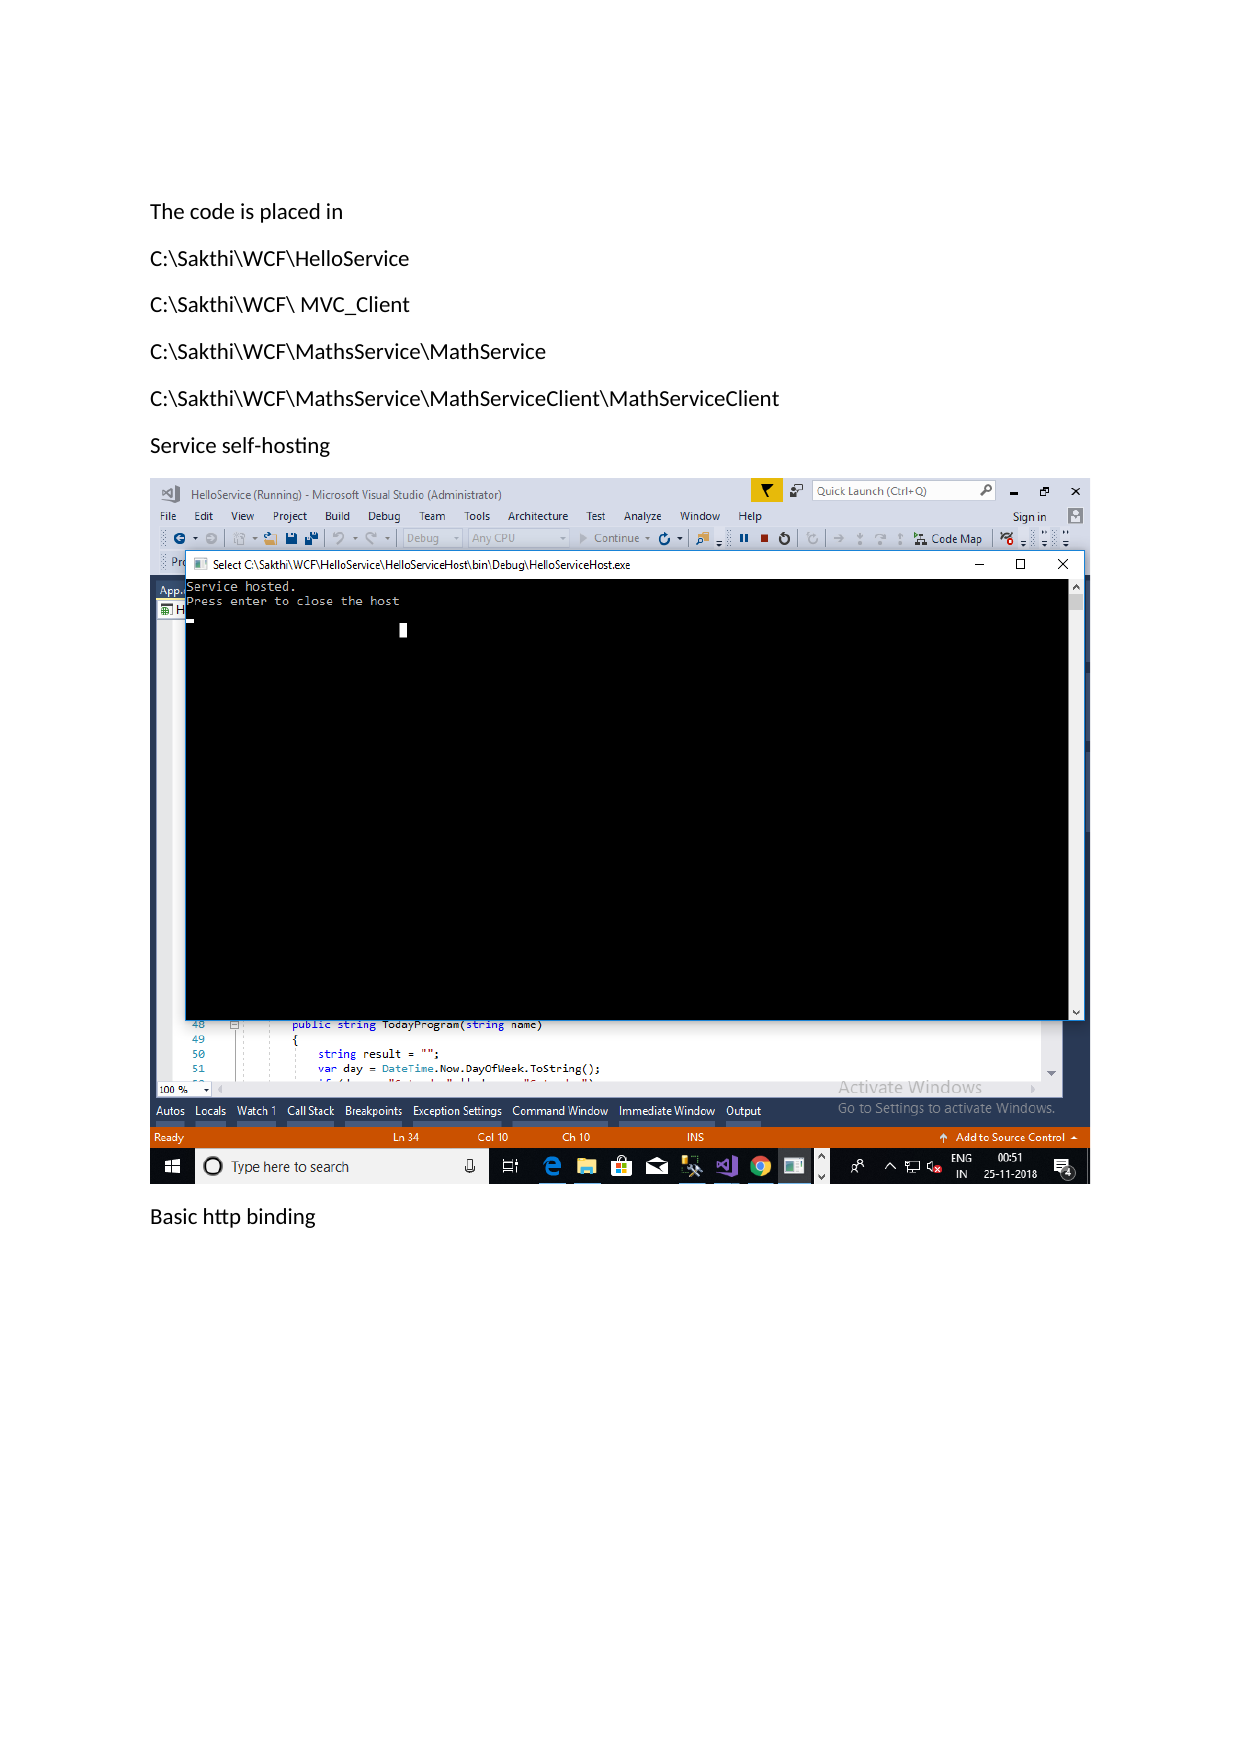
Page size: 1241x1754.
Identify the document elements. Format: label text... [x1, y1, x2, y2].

text C:\Sakthi\WCF\MathsService\MathService [150, 337, 1090, 366]
text Basic http binding [150, 1202, 1090, 1230]
text C:\Sakthi\WCF\ MVC_Client [150, 291, 1090, 319]
text C:\Sakthi\WCF\MathsService\MathServiceClient\MathServiceClient [150, 384, 1090, 412]
text Service self-hosting [150, 431, 1090, 459]
text The code is placed in [150, 197, 1090, 225]
picture [150, 478, 1091, 1184]
text C:\Sakthi\WCF\HelloService [150, 244, 1090, 272]
